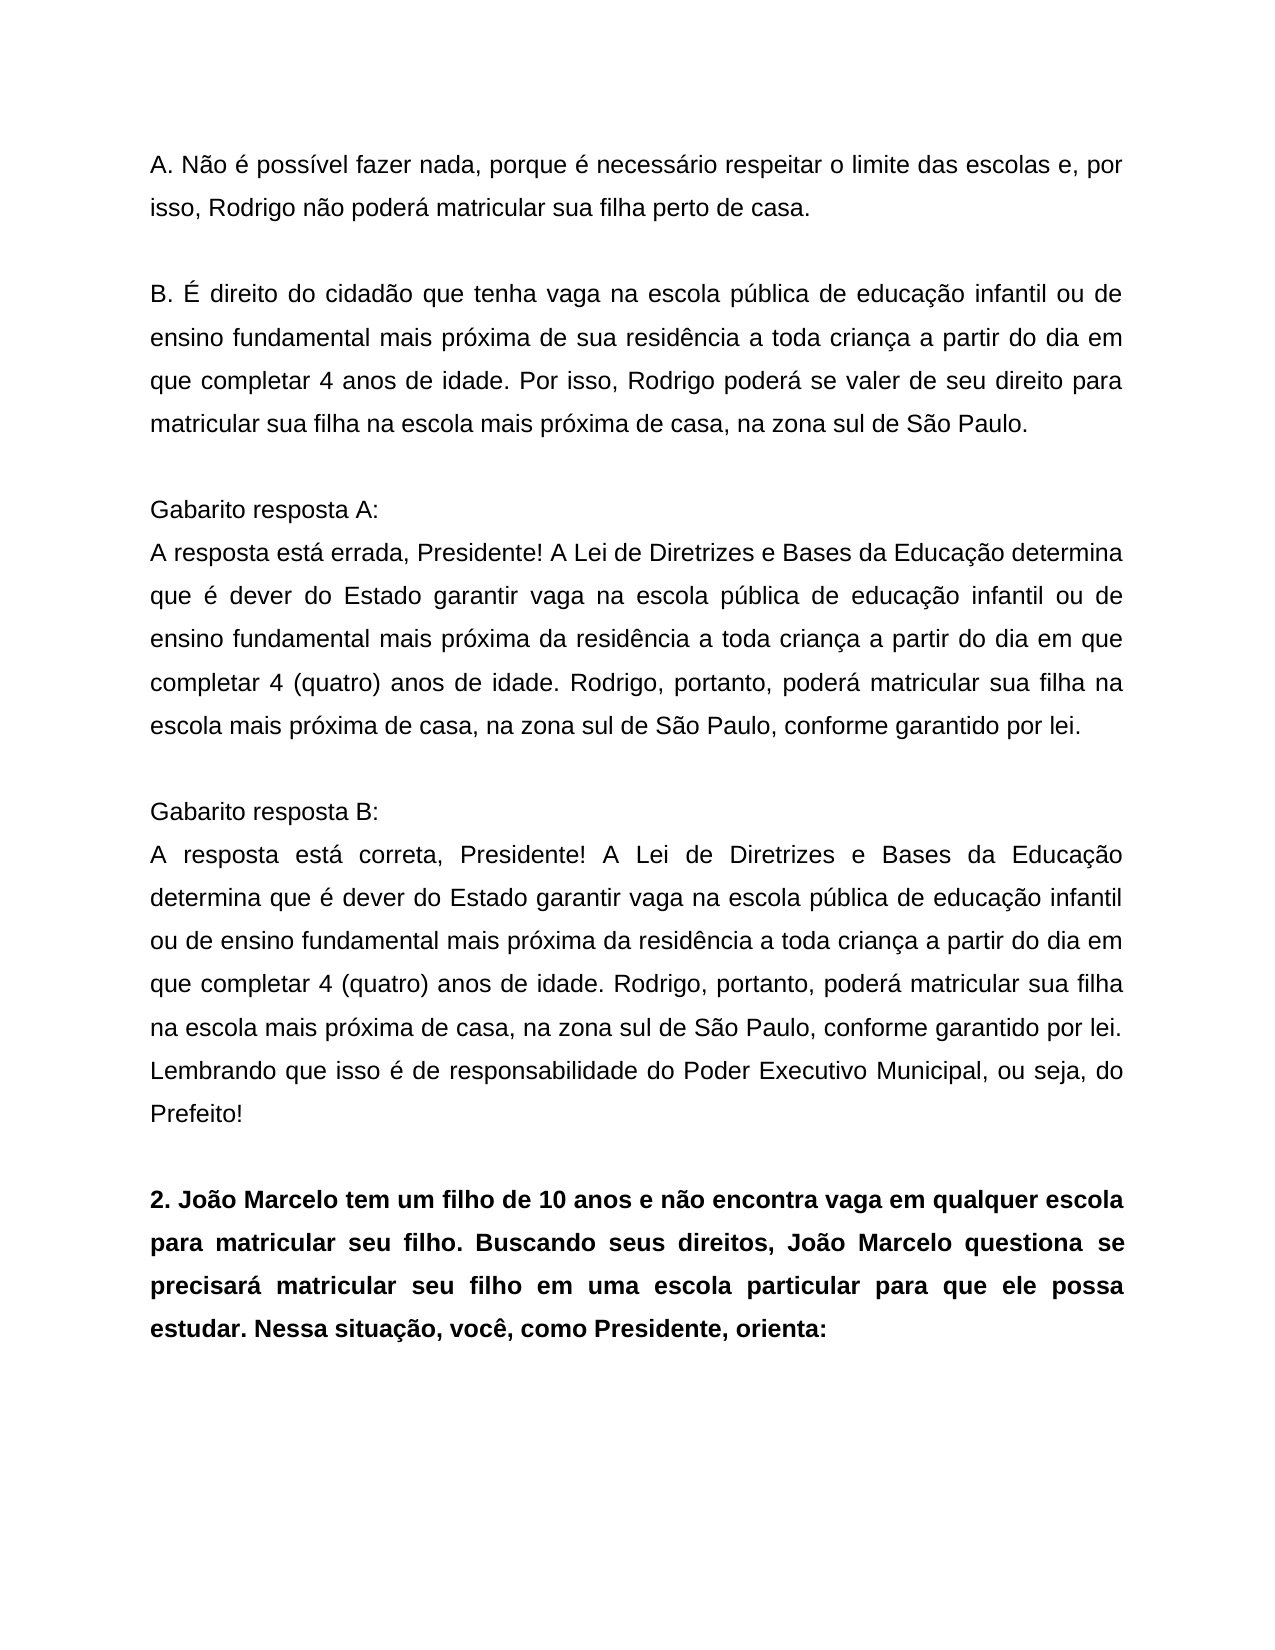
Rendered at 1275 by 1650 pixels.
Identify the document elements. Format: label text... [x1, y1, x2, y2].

text A. Não é possível fazer nada, porque é necessário respeitar o limite das escolas e, por isso, Rodrigo não poderá matricular sua filha perto de casa. [150, 150, 1125, 222]
text 2. João Marcelo tem um filho de 10 anos e não encontra vaga em qualquer escola para matricular seu filho. Buscando seus direitos, João Marcelo questiona se precisará matricular seu filho em uma escola particular para que ele possa estudar. Nessa situação, você, como Presidente, orienta: [150, 1185, 1125, 1343]
text B. É direito do cidadão que tenha vaga na escola pública de educação infantil ou de ensino fundamental mais próxima de sua residência a toda criança a partir do dia em que completar 4 anos de idade. Por isso, Rodrigo poderá se valer de seu direito para matricular sua filha na escola mais próxima de casa, na zona sul de São Paulo. [150, 279, 1125, 437]
text A resposta está errada, Presidente! A Lei de Diretrizes e Bases da Educação determina que é dever do Estado garantir vaga na escola pública de educação infantil ou de ensino fundamental mais próxima da residência a toda criança a partir do dia em que completar 4 (quatro) anos de idade. Rodrigo, portanto, poderá matricular sua filha na escola mais próxima de casa, na zona sul de São Paulo, conforme garantido por lei. [150, 538, 1125, 739]
text Gabarito resposta A: [150, 495, 1125, 524]
text A resposta está correta, Presidente! A Lei de Diretrizes e Bases da Educação determina que é dever do Estado garantir vaga na escola pública de educação infantil ou de ensino fundamental mais próxima da residência a toda criança a partir do dia em que completar 4 (quatro) anos de idade. Rodrigo, portanto, poderá matricular sua filha na escola mais próxima de casa, na zona sul de São Paulo, conforme garantido por lei. Lembrando que isso é de responsabilidade do Poder Executivo Municipal, ou seja, do Prefeito! [150, 840, 1125, 1127]
text Gabarito resposta B: [150, 797, 1125, 826]
